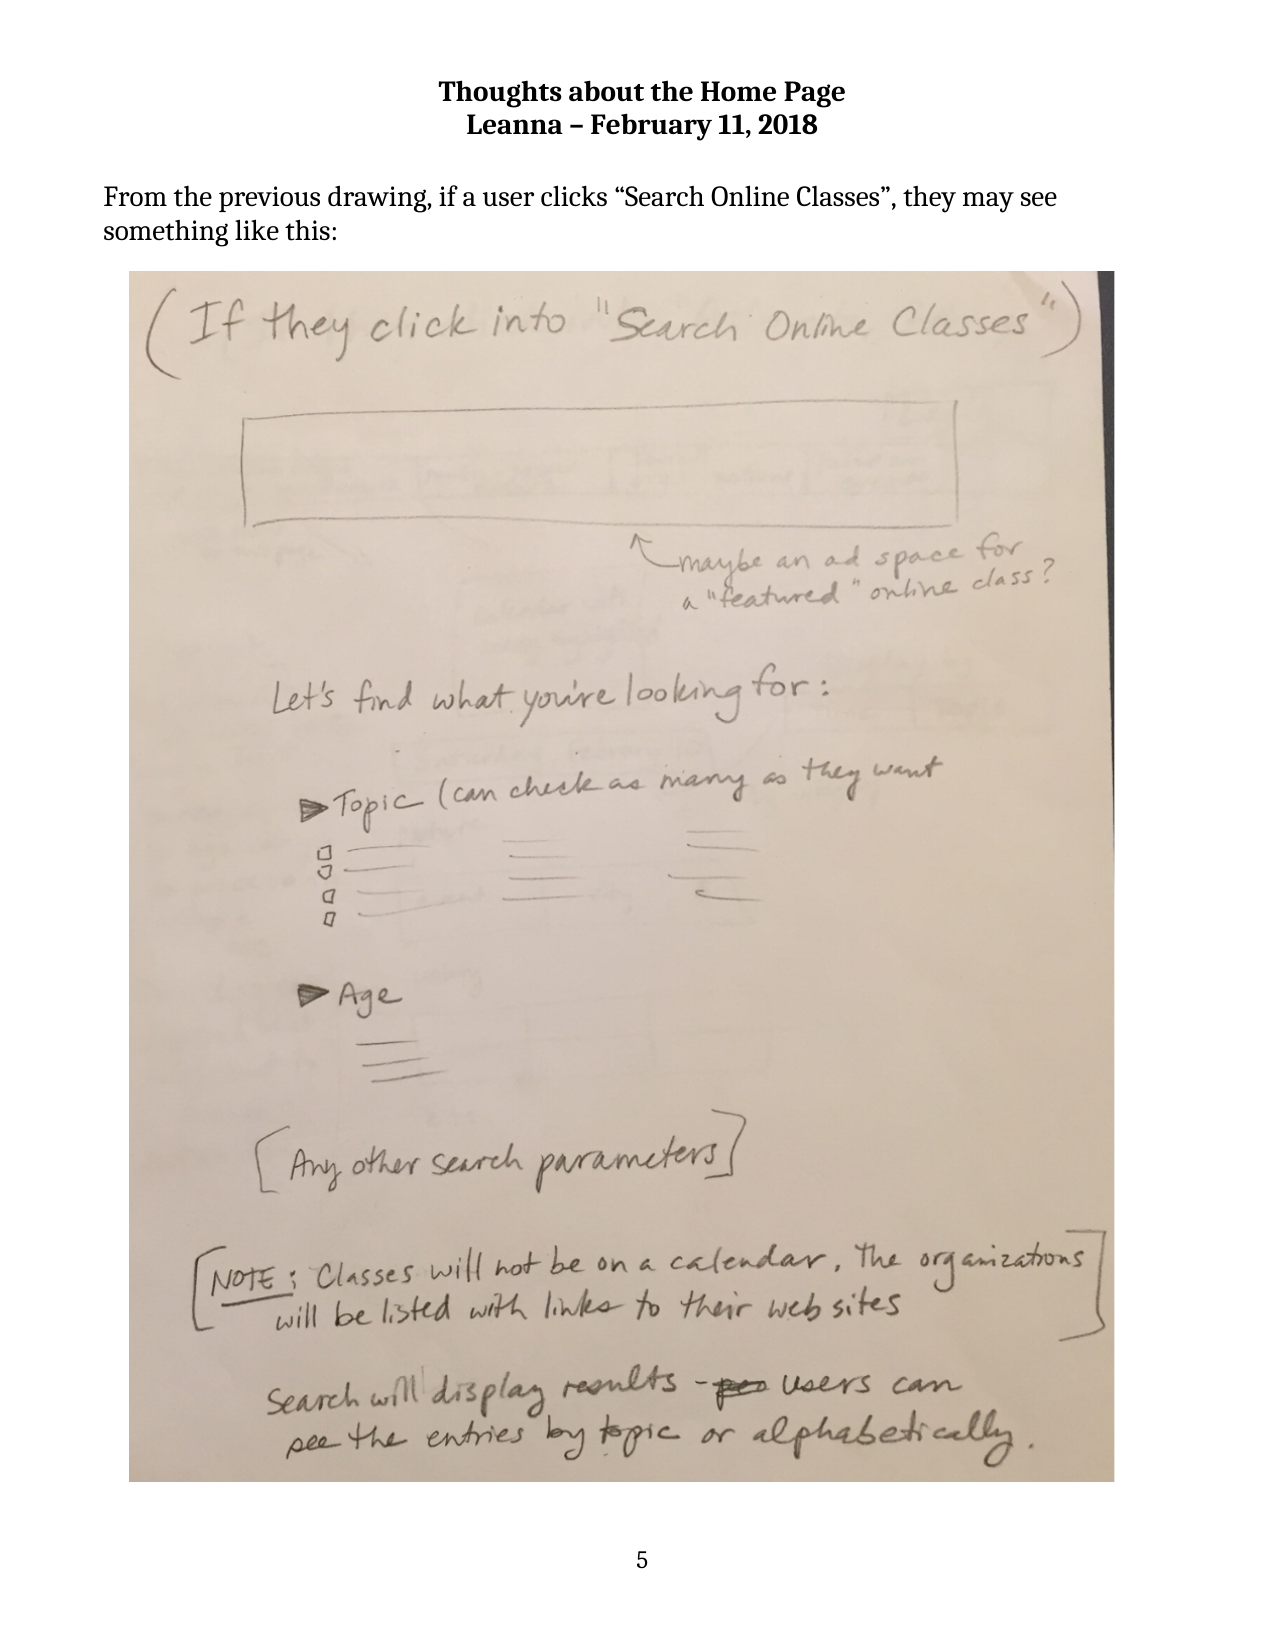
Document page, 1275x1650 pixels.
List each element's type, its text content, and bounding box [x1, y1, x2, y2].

text From the previous drawing, if a user clicks “Search Online Classes”, they may see something like this: [103, 180, 1181, 247]
picture [129, 271, 1115, 1482]
